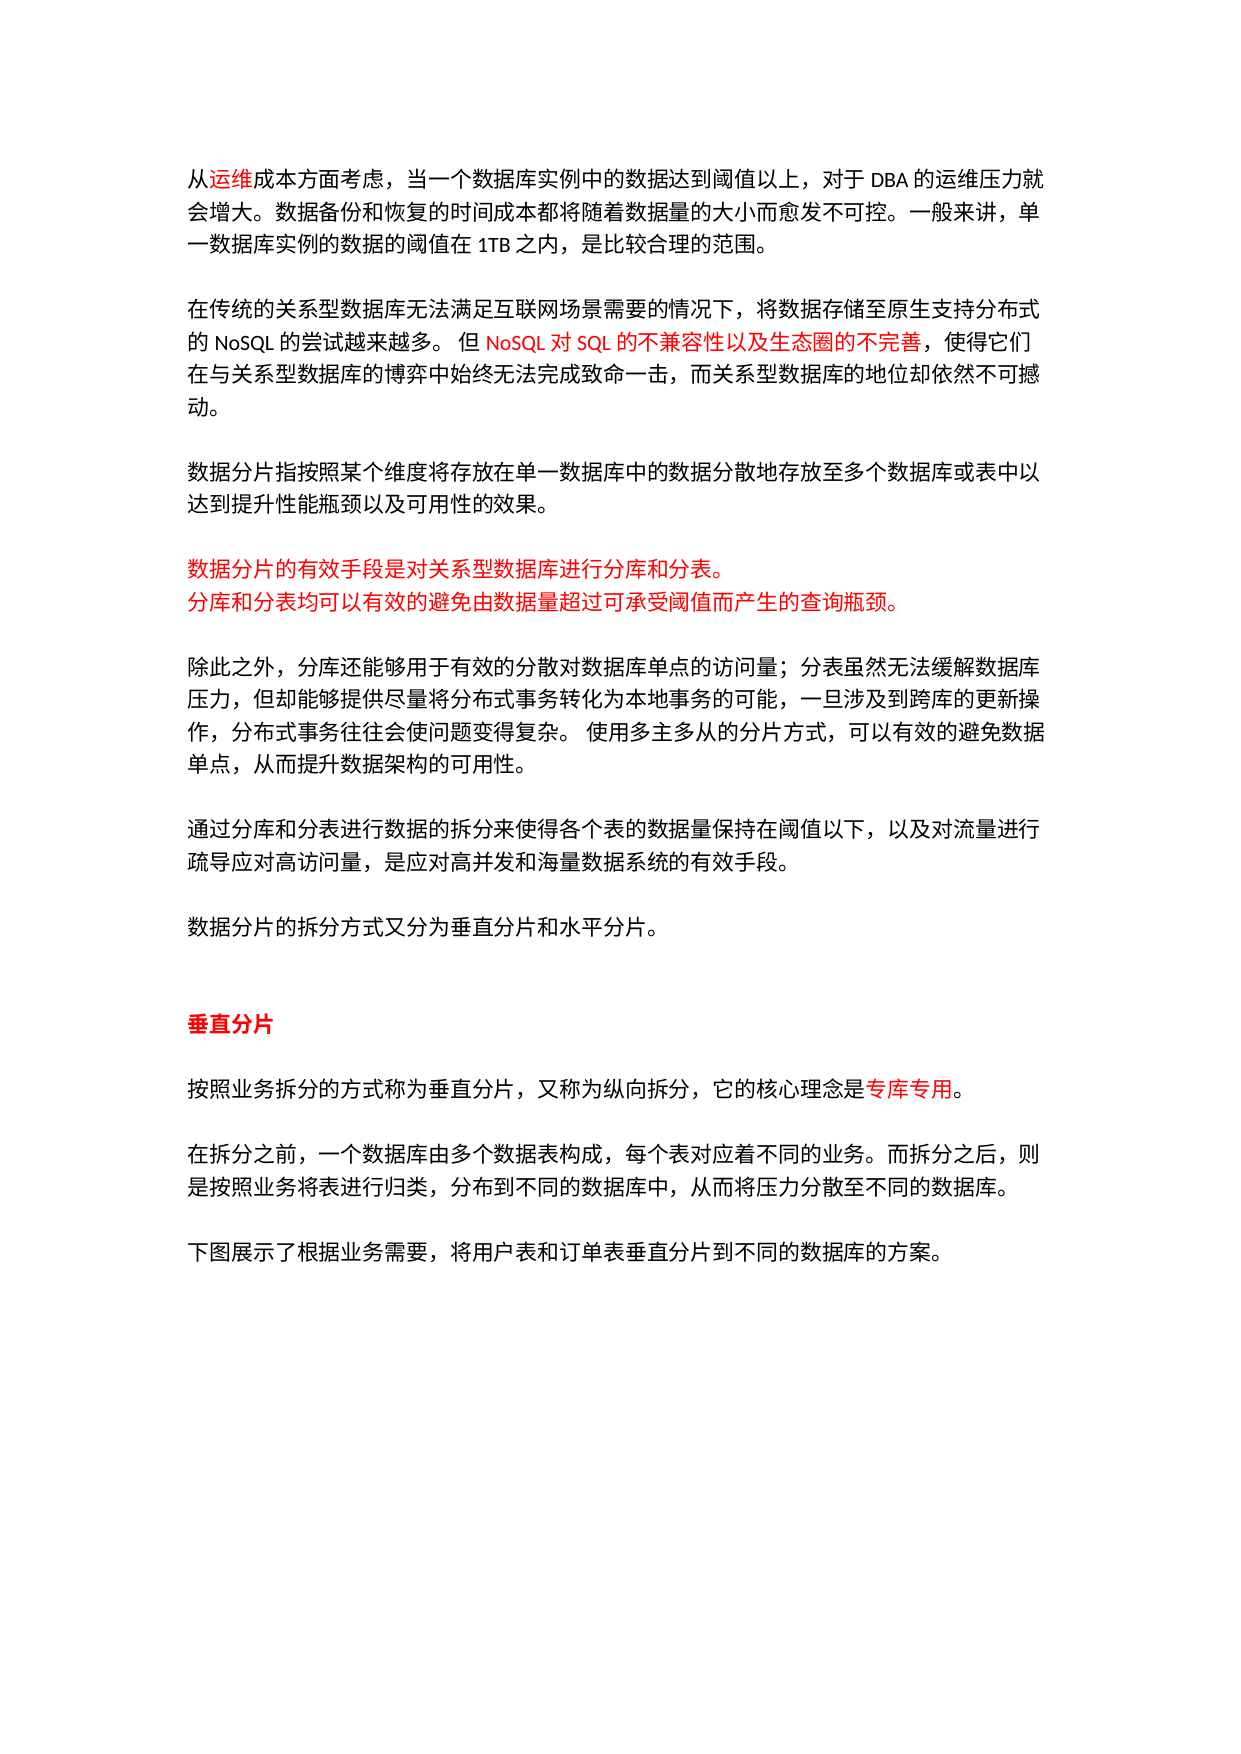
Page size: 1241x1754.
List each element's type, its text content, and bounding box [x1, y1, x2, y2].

text 除此之外，分库还能够用于有效的分散对数据库单点的访问量；分表虽然无法缓解数据库压力，但却能够提供尽量将分布式事务转化为本地事务的可能，一旦涉及到跨库的更新操作，分布式事务往往会使问题变得复杂。 使用多主多从的分片方式，可以有效的避免数据单点，从而提升数据架构的可用性。 [187, 649, 1053, 779]
text 按照业务拆分的方式称为垂直分片，又称为纵向拆分，它的核心理念是专库专用。 [187, 1072, 1053, 1104]
text 数据分片指按照某个维度将存放在单一数据库中的数据分散地存放至多个数据库或表中以达到提升性能瓶颈以及可用性的效果。 [187, 454, 1053, 519]
text 数据分片的有效手段是对关系型数据库进行分库和分表。 [187, 552, 1053, 584]
text 数据分片的拆分方式又分为垂直分片和水平分片。 [187, 909, 1053, 942]
text 垂直分片 [187, 1007, 1053, 1039]
text 在传统的关系型数据库无法满足互联网场景需要的情况下，将数据存储至原生支持分布式的 NoSQL 的尝试越来越多。 但 NoSQL 对 SQL 的不兼容性以及生态圈的不完善，使得它们在与关系型数据库的博弈中始终无法完成致命一击，而关系型数据库的地位却依然不可撼动。 [187, 292, 1053, 422]
text 在拆分之前，一个数据库由多个数据表构成，每个表对应着不同的业务。而拆分之后，则是按照业务将表进行归类，分布到不同的数据库中，从而将压力分散至不同的数据库。 [187, 1137, 1053, 1202]
text 下图展示了根据业务需要，将用户表和订单表垂直分片到不同的数据库的方案。 [187, 1234, 1053, 1267]
text 通过分库和分表进行数据的拆分来使得各个表的数据量保持在阈值以下，以及对流量进行疏导应对高访问量，是应对高并发和海量数据系统的有效手段。 [187, 812, 1053, 877]
text 从运维成本方面考虑，当一个数据库实例中的数据达到阈值以上，对于 DBA 的运维压力就会增大。数据备份和恢复的时间成本都将随着数据量的大小而愈发不可控。一般来讲，单一数据库实例的数据的阈值在 1TB 之内，是比较合理的范围。 [187, 162, 1053, 259]
text 分库和分表均可以有效的避免由数据量超过可承受阈值而产生的查询瓶颈。 [187, 584, 1053, 617]
